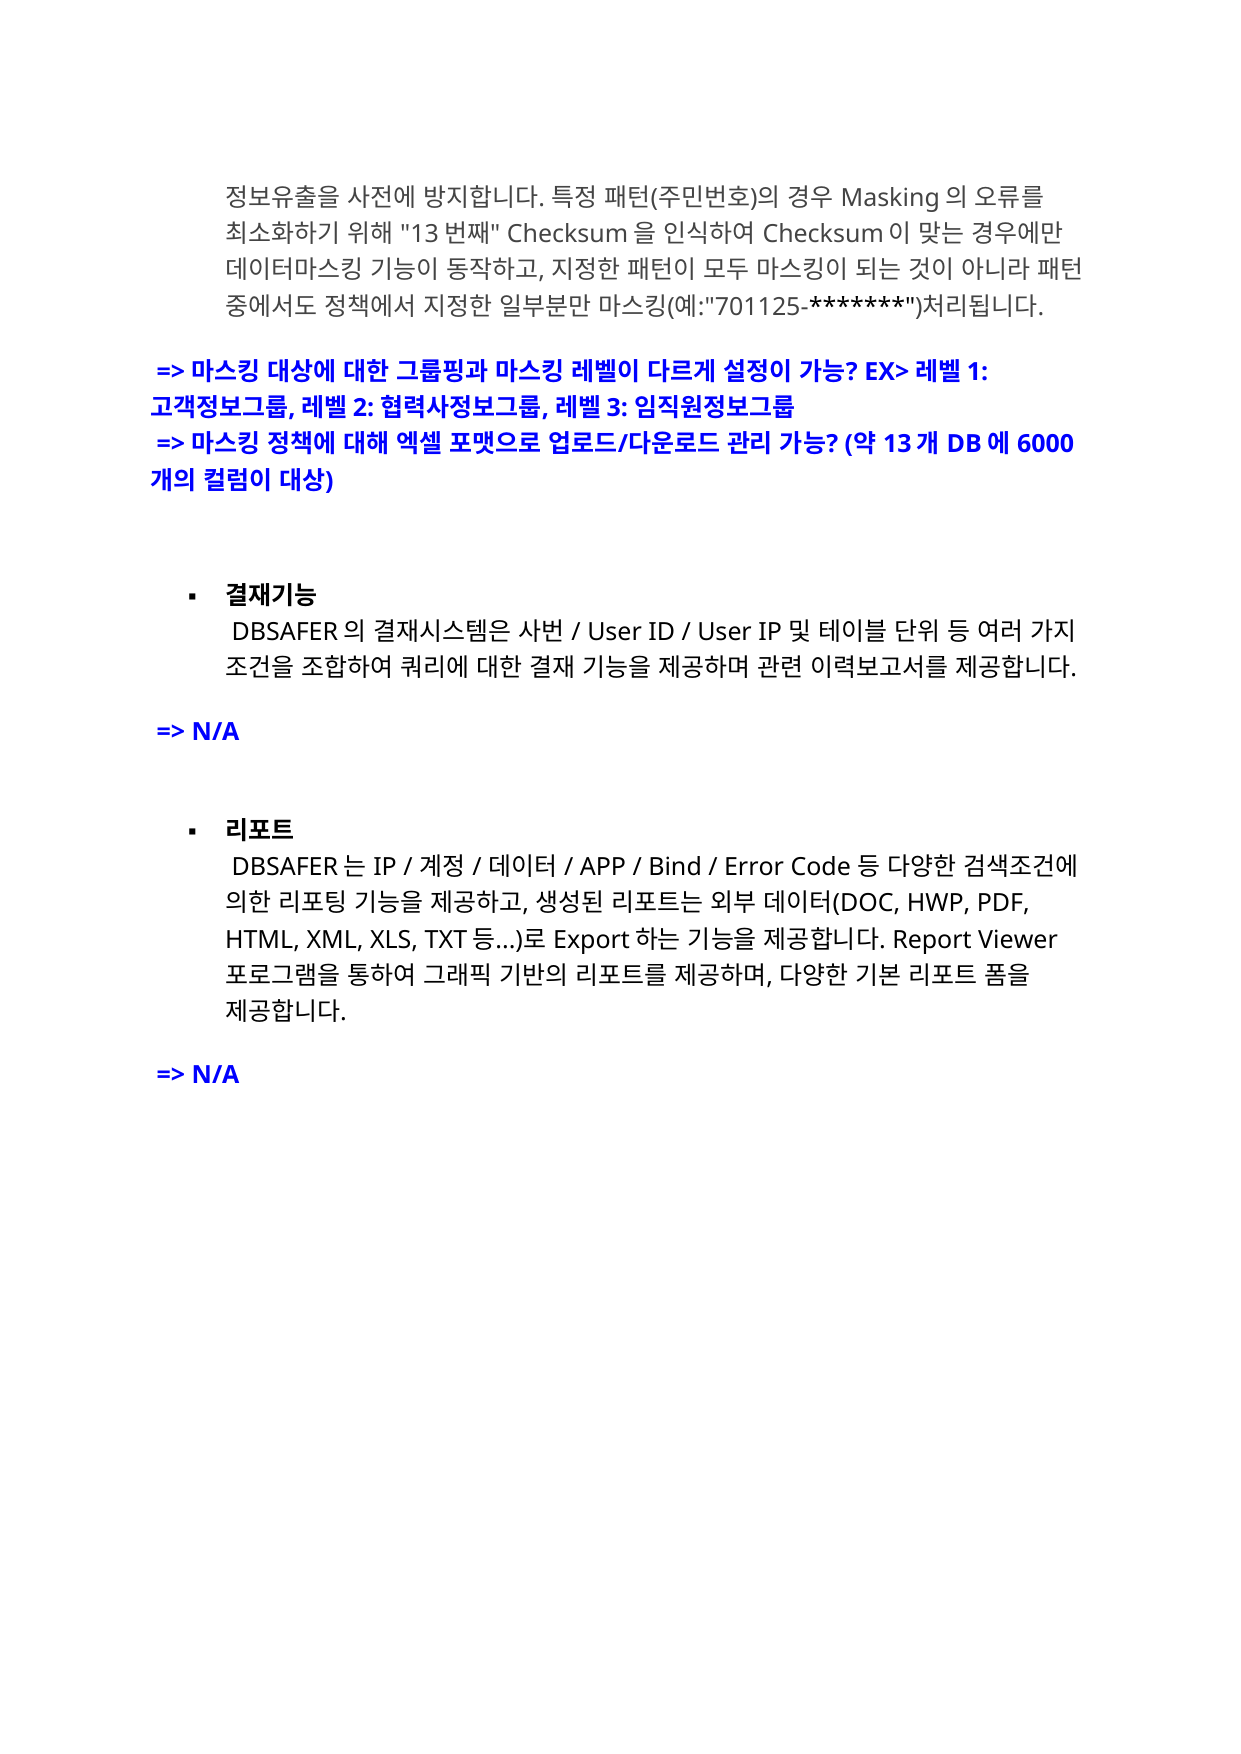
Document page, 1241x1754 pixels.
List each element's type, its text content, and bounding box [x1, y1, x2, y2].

text => 마스킹 정책에 대해 엑셀 포맷으로 업로드/다운로드 관리 가능? (약 13개 DB에 6000개의 컬럼이 대상) [150, 424, 1090, 496]
list 결재기능 DBSAFER의 결재시스템은 사번 / User ID / User IP 및 테이블 단위 등 여러 가지 조건을 조합하여 쿼리에 대한 결재 기능을 제공하며 관련 이력보고서를 제공합니다. [187, 575, 1090, 684]
list 리포트 DBSAFER는 IP / 계정 / 데이터 / APP / Bind / Error Code 등 다양한 검색조건에 의한 리포팅 기능을 제공하고, 생성된 리포트는 외부 데이터(DOC, HWP, PDF, HTML, XML, XLS, TXT등...)로 Export하는 기능을 제공합니다. Report Viewer 포로그램을 통하여 그래픽 기반의 리포트를 제공하며, 다양한 기본 리포트 폼을 제공합니다. [187, 810, 1090, 1028]
text => N/A [150, 713, 1090, 747]
text => N/A [150, 1057, 1090, 1091]
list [187, 177, 1090, 322]
text => 마스킹 대상에 대한 그룹핑과 마스킹 레벨이 다르게 설정이 가능? EX> 레벨1: 고객정보그룹, 레벨2: 협력사정보그룹, 레벨3: 임직원정보그룹 [150, 351, 1090, 424]
